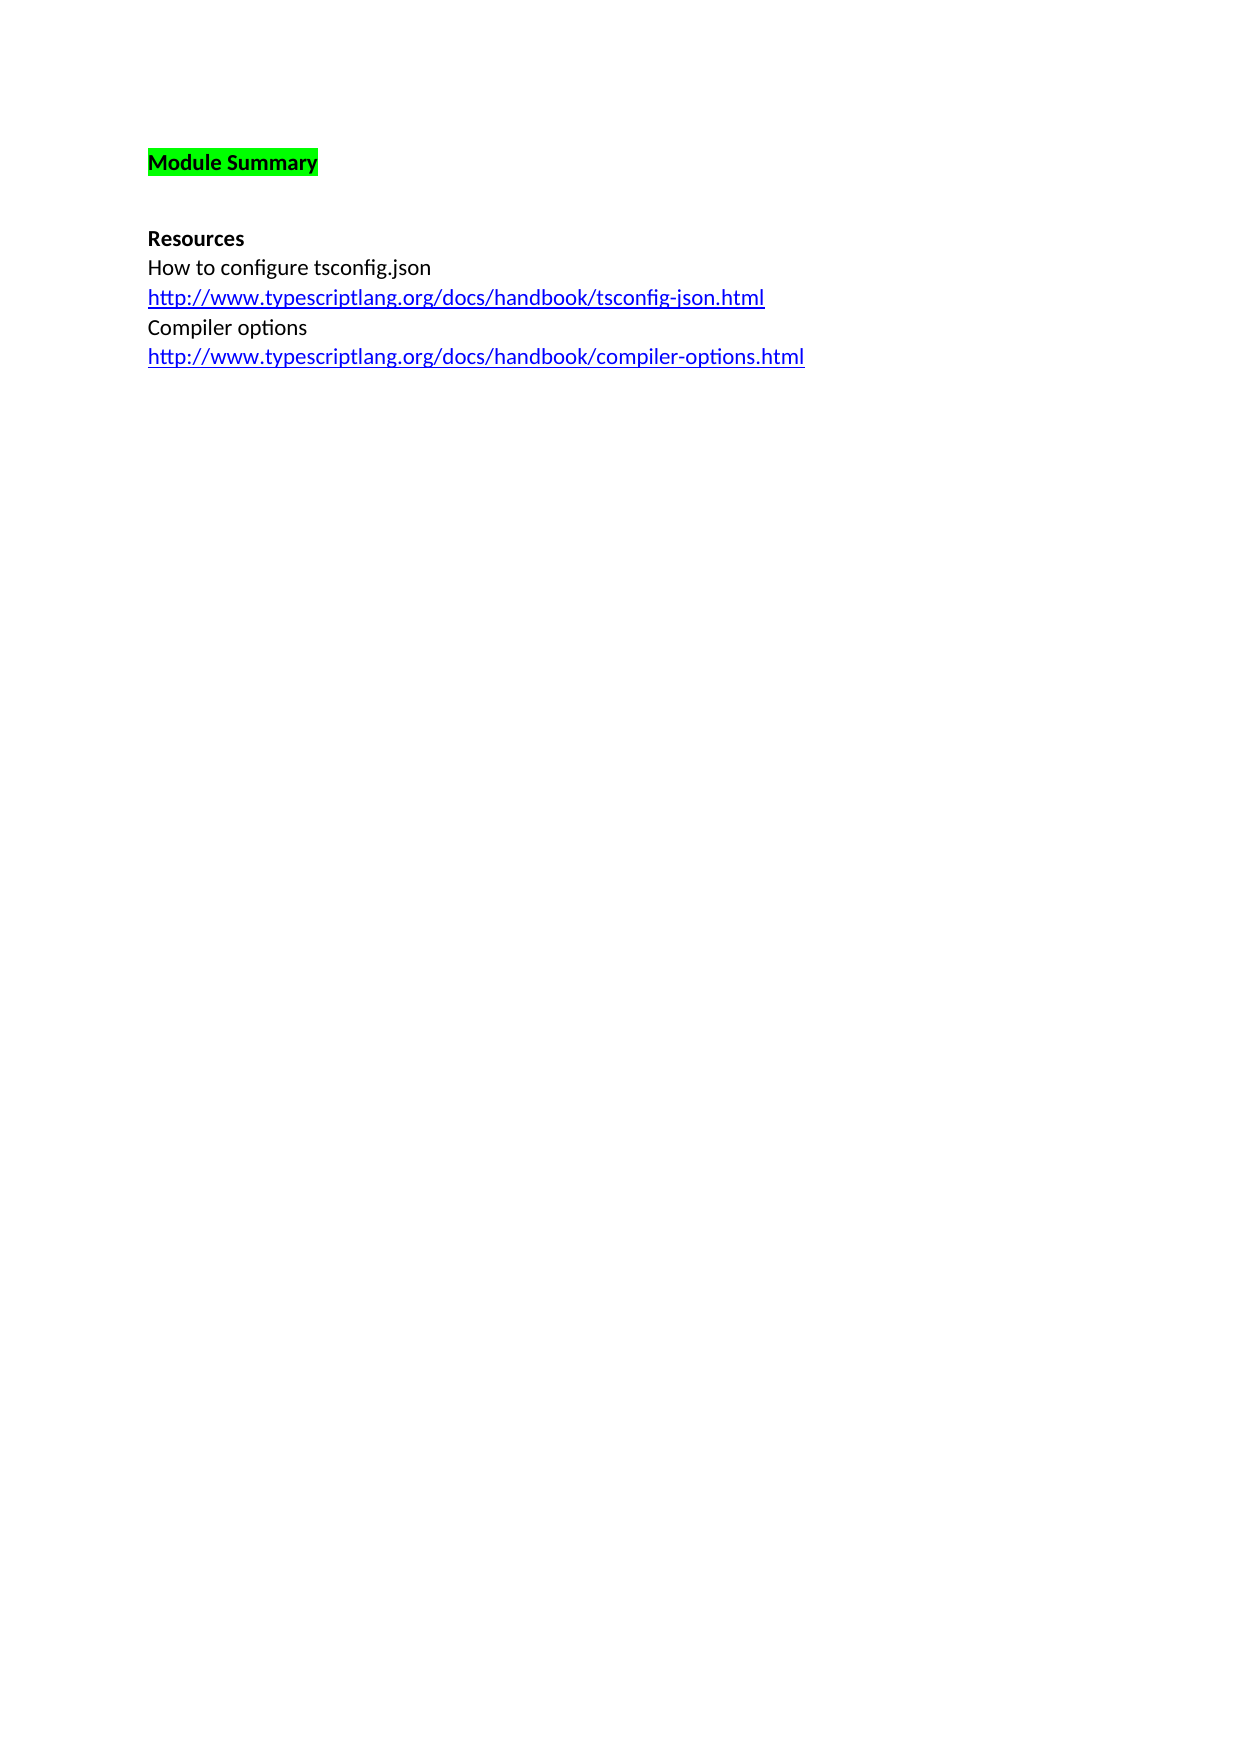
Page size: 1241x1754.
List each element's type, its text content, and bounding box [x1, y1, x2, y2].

text Resources How to configure tsconfig.json http://www.typescriptlang.org/docs/handbook/tsconfig-json.html Compiler options http://www.typescriptlang.org/docs/handbook/compiler-options.html [148, 224, 1093, 370]
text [148, 148, 1093, 205]
